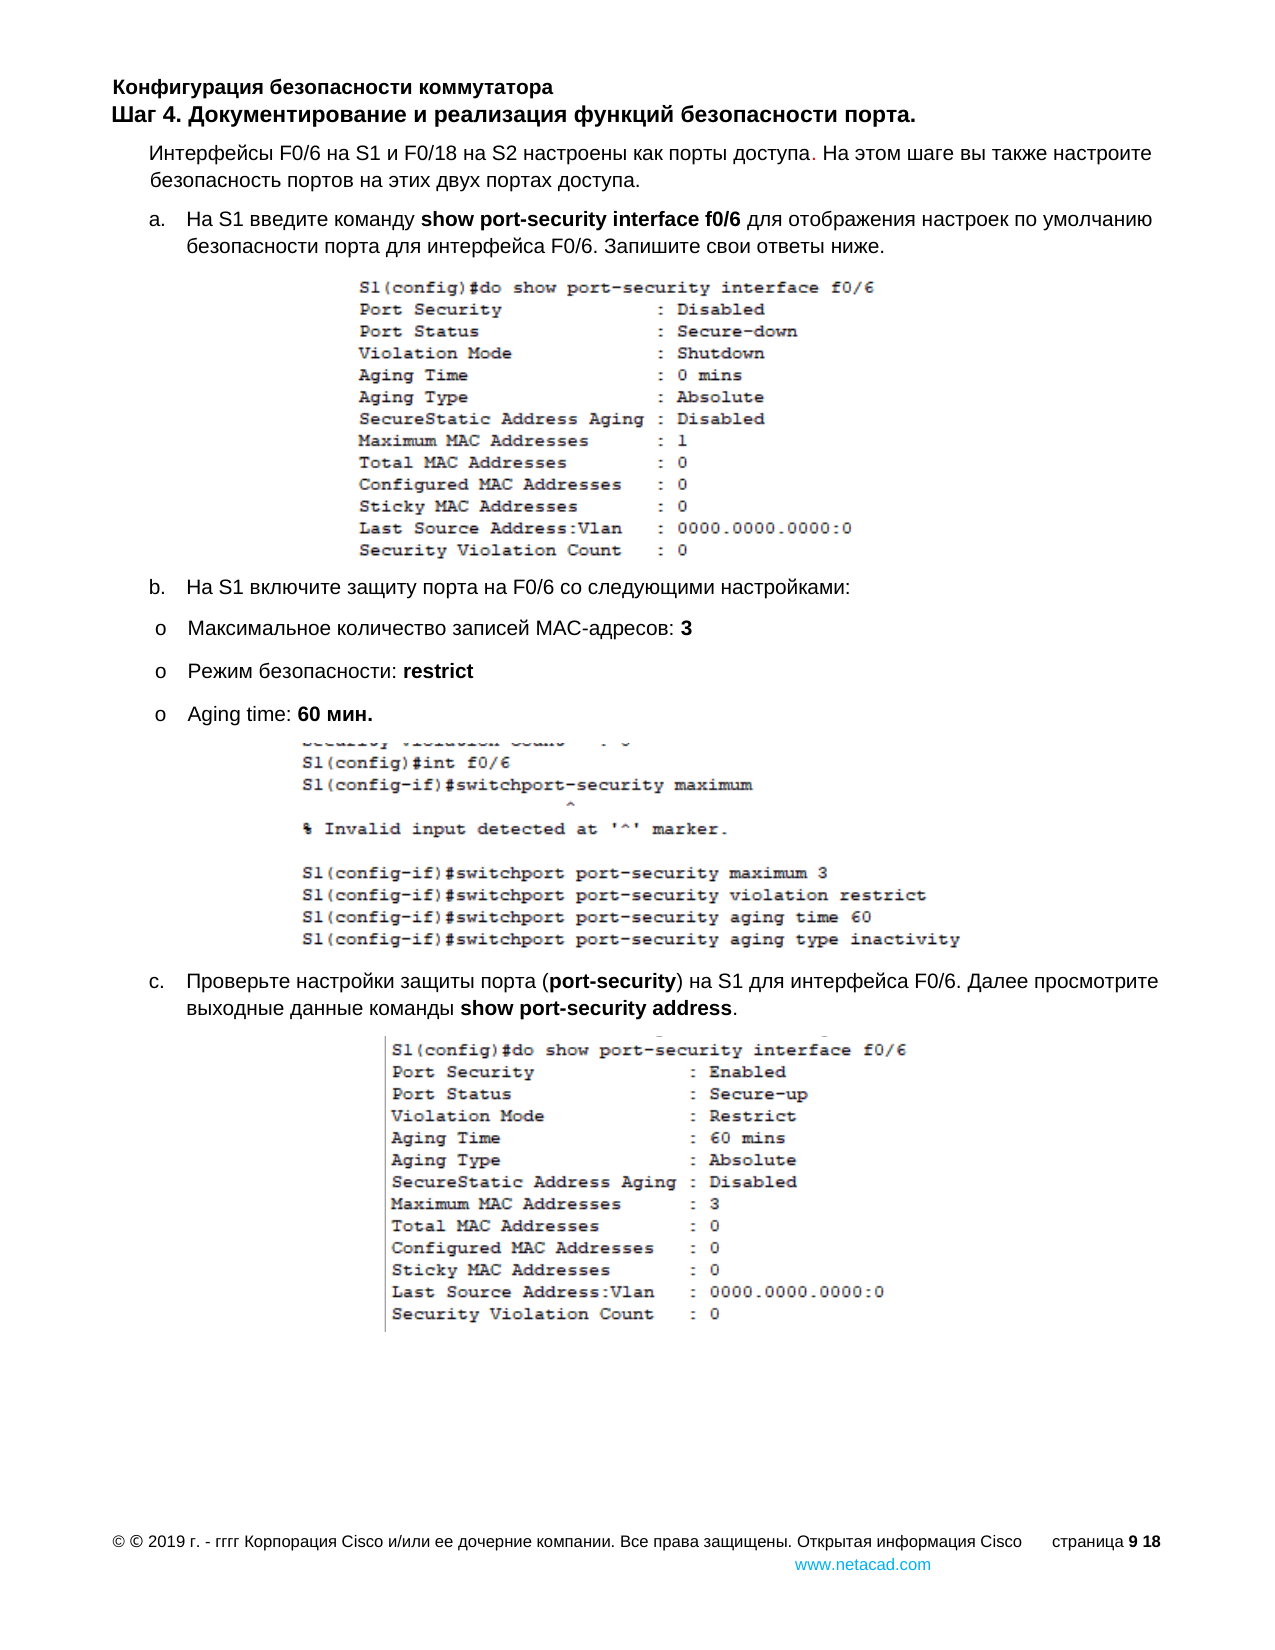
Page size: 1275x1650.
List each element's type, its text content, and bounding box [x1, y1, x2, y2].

text Интерфейсы F0/6 на S1 и F0/18 на S2 настроены как порты доступа. На этом шаге вы также настроите безопасность портов на этих двух портах доступа. [148, 141, 1160, 191]
list На S1 включите защиту порта на F0/6 со следующими настройками: [148, 575, 1160, 599]
picture [384, 1036, 924, 1332]
picture [353, 268, 919, 565]
list Проверьте настройки защиты порта (port-security) на S1 для интерфейса F0/6. Далее просмотрите выходные данные команды show port-security address. [148, 969, 1160, 1020]
picture [296, 743, 970, 954]
list Aging time: 60 мин. [154, 702, 945, 728]
text Шаг 4. Документирование и реализация функций безопасности порта. [111, 101, 1161, 127]
list o Режим безопасности: restrict [148, 659, 1160, 684]
list На S1 введите команду show port-security interface f0/6 для отображения настроек по умолчанию безопасности порта для интерфейса F0/6. Запишите свои ответы ниже. [148, 207, 1160, 258]
list o Максимальное количество записей MAC-адресов: 3 [148, 615, 1160, 641]
